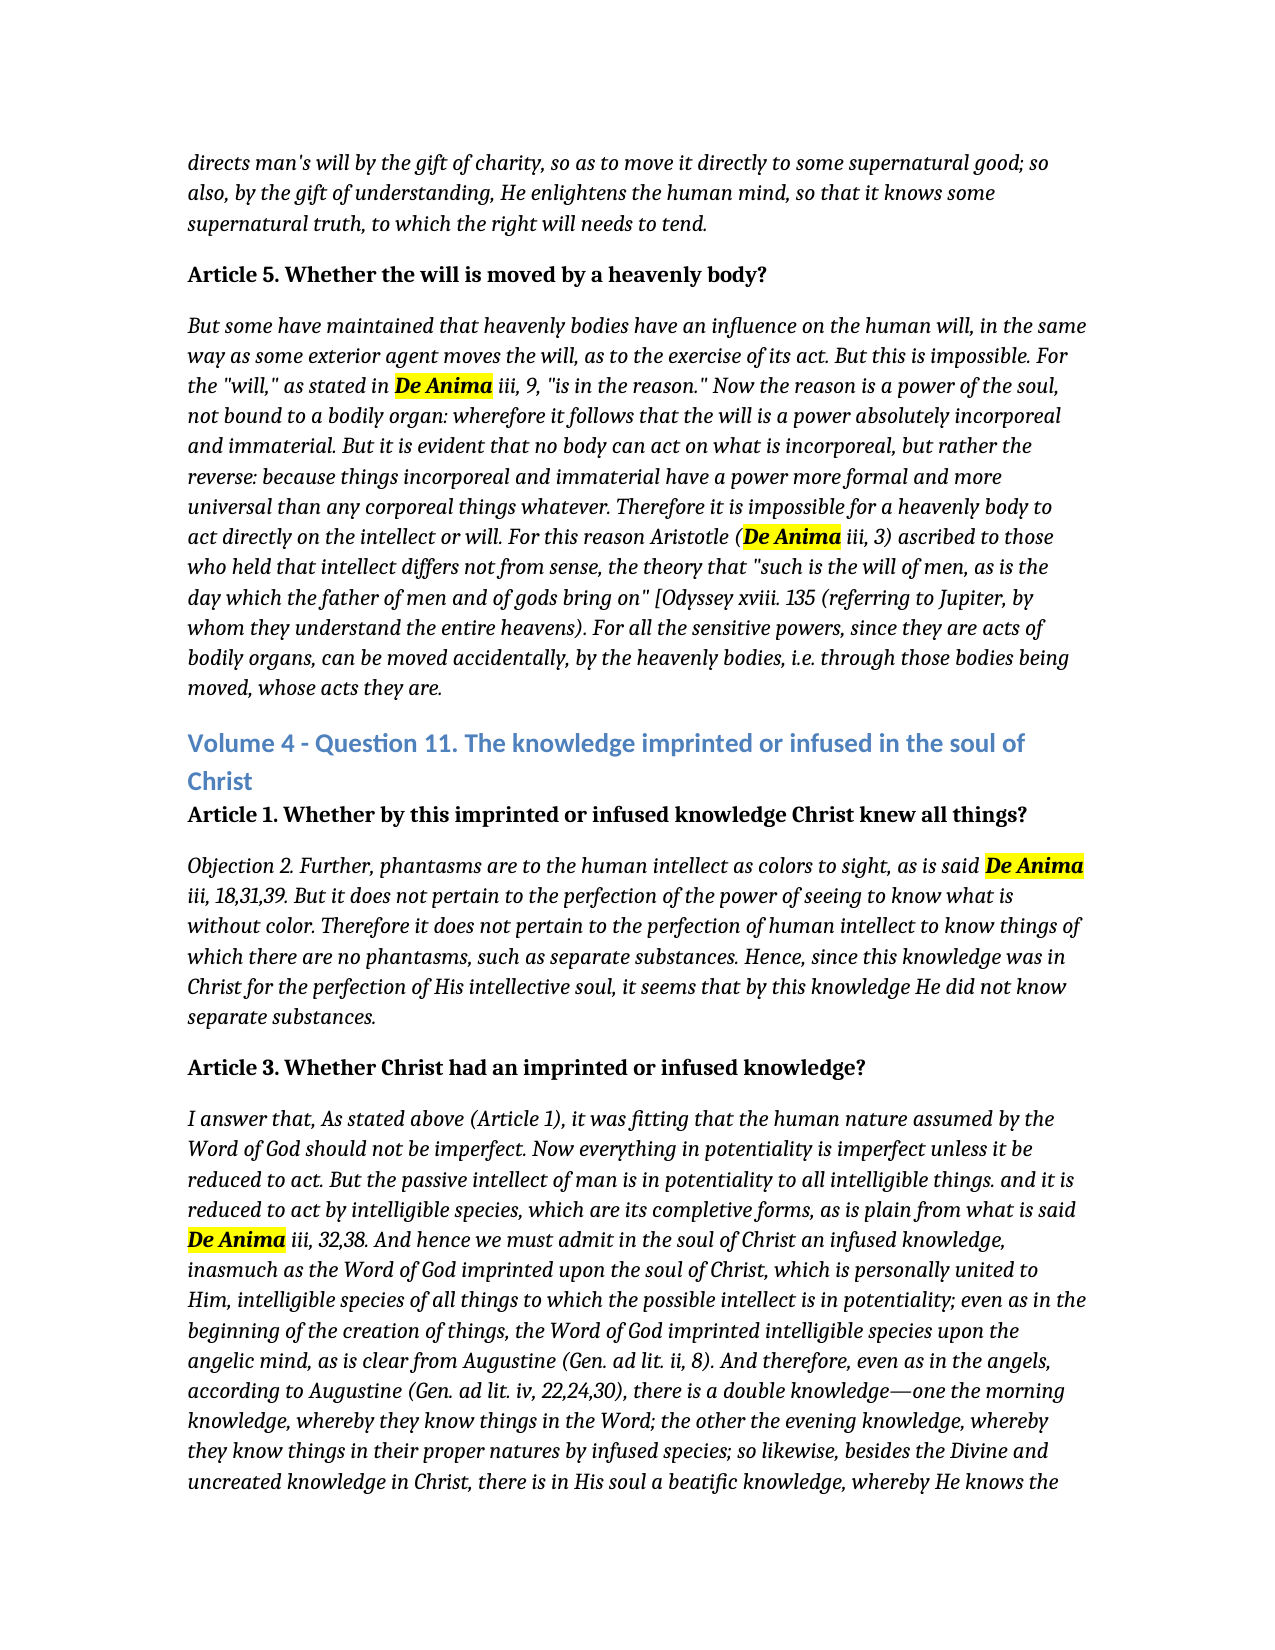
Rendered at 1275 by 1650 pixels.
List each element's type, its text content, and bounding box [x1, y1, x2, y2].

text Article 1. Whether by this imprinted or infused knowledge Christ knew all things? [187, 802, 1087, 828]
text But some have maintained that heavenly bodies have an influence on the human will, in the same way as some exterior agent moves the will, as to the exercise of its act. But this is impossible. For the "will," as stated in De Anima iii, 9, "is in the reason." Now the reason is a power of the soul, not bound to a bodily organ: wherefore it follows that the will is a power absolutely incorporeal and immaterial. But it is evident that no body can act on what is incorporeal, but rather the reverse: because things incorporeal and immaterial have a power more formal and more universal than any corporeal things whatever. Therefore it is impossible for a heavenly body to act directly on the intellect or will. For this reason Aristotle (De Anima iii, 3) ascribed to those who held that intellect differs not from sense, the theory that "such is the will of men, as is the day which the father of men and of gods bring on" [Odyssey xviii. 135 (referring to Jupiter, by whom they understand the entire heavens). For all the sensitive powers, since they are acts of bodily organs, can be moved accidentally, by the heavenly bodies, i.e. through those bodies being moved, whose acts they are. [187, 312, 1087, 701]
subtitle Volume 4 - Question 11. The knowledge imprinted or infused in the soul of Christ [187, 726, 1087, 797]
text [187, 1106, 1087, 1495]
text Objection 2. Further, phantasms are to the human intellect as colors to sight, as is said De Anima iii, 18,31,39. But it does not pertain to the perfection of the power of seeing to know what is without color. Therefore it does not pertain to the perfection of human intellect to know things of which there are no phantasms, such as separate substances. Hence, since this knowledge was in Christ for the perfection of His intellective soul, it seems that by this knowledge He did not know separate substances. [187, 853, 1087, 1030]
text Article 3. Whether Christ had an imprinted or infused knowledge? [187, 1055, 1087, 1081]
text Article 5. Whether the will is moved by a heavenly body? [187, 261, 1087, 288]
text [187, 150, 1087, 237]
